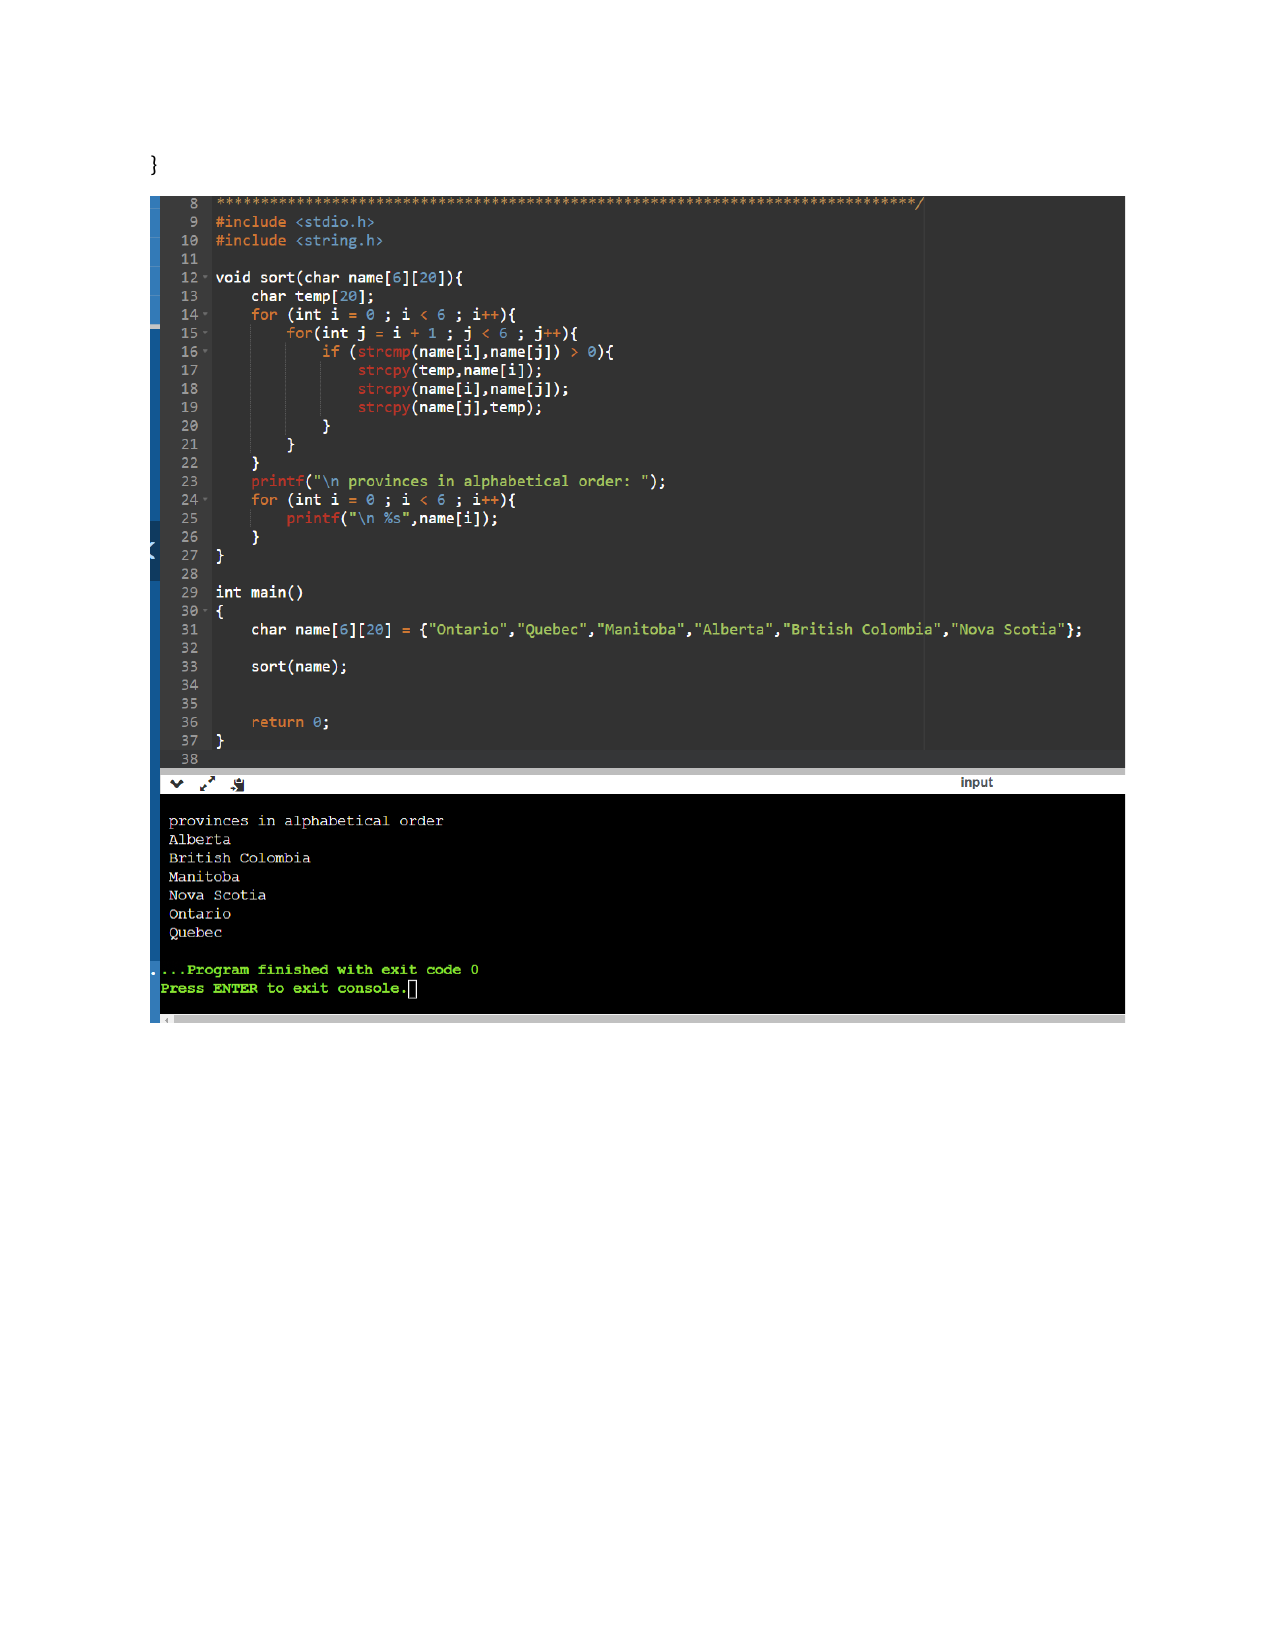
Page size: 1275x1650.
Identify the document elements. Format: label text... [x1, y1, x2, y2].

picture [150, 196, 1125, 1023]
text } [150, 150, 1125, 178]
